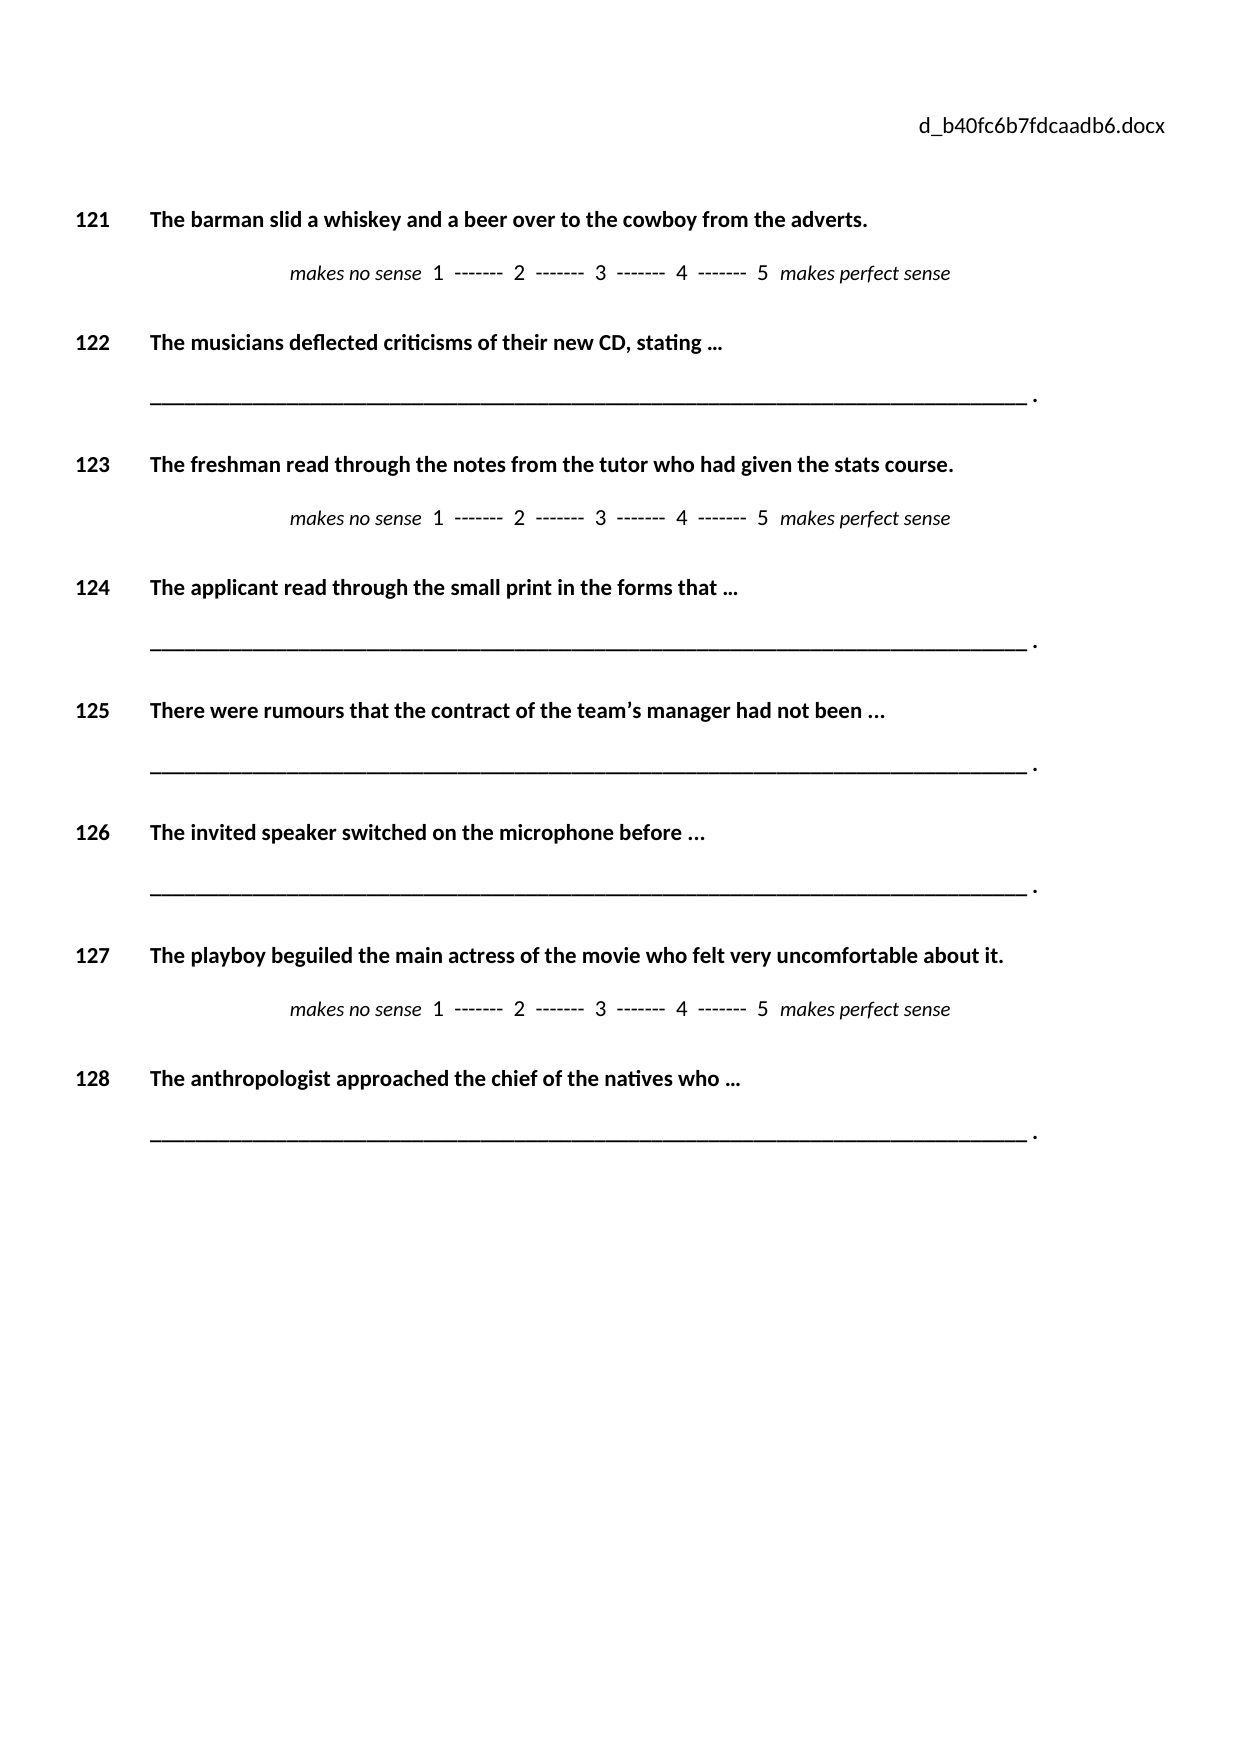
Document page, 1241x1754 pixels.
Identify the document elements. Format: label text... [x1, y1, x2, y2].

text _____________________________________________________________________________ . [75, 871, 1165, 899]
text 123 The freshman read through the notes from the tutor who had given the stats course. [75, 450, 1165, 478]
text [75, 258, 1165, 286]
text makes no sense 1 ------- 2 ------- 3 ------- 4 ------- 5 makes perfect sense [75, 994, 1165, 1022]
text _____________________________________________________________________________ . [75, 626, 1165, 654]
text 122 The musicians deflected criticisms of their new CD, stating … [75, 328, 1165, 356]
text 126 The invited speaker switched on the microphone before ... [75, 818, 1165, 846]
text _____________________________________________________________________________ . [75, 749, 1165, 777]
text 121 The barman slid a whiskey and a beer over to the cowboy from the adverts. [75, 205, 1165, 233]
text 128 The anthropologist approached the chief of the natives who … [75, 1064, 1165, 1092]
text makes no sense 1 ------- 2 ------- 3 ------- 4 ------- 5 makes perfect sense [75, 503, 1165, 531]
text _____________________________________________________________________________ . [75, 1117, 1165, 1145]
text 127 The playboy beguiled the main actress of the movie who felt very uncomfortable about it. [75, 941, 1165, 969]
text 124 The applicant read through the small print in the forms that … [75, 573, 1165, 601]
text 125 There were rumours that the contract of the team’s manager had not been ... [75, 696, 1165, 724]
text _____________________________________________________________________________ . [75, 381, 1165, 409]
